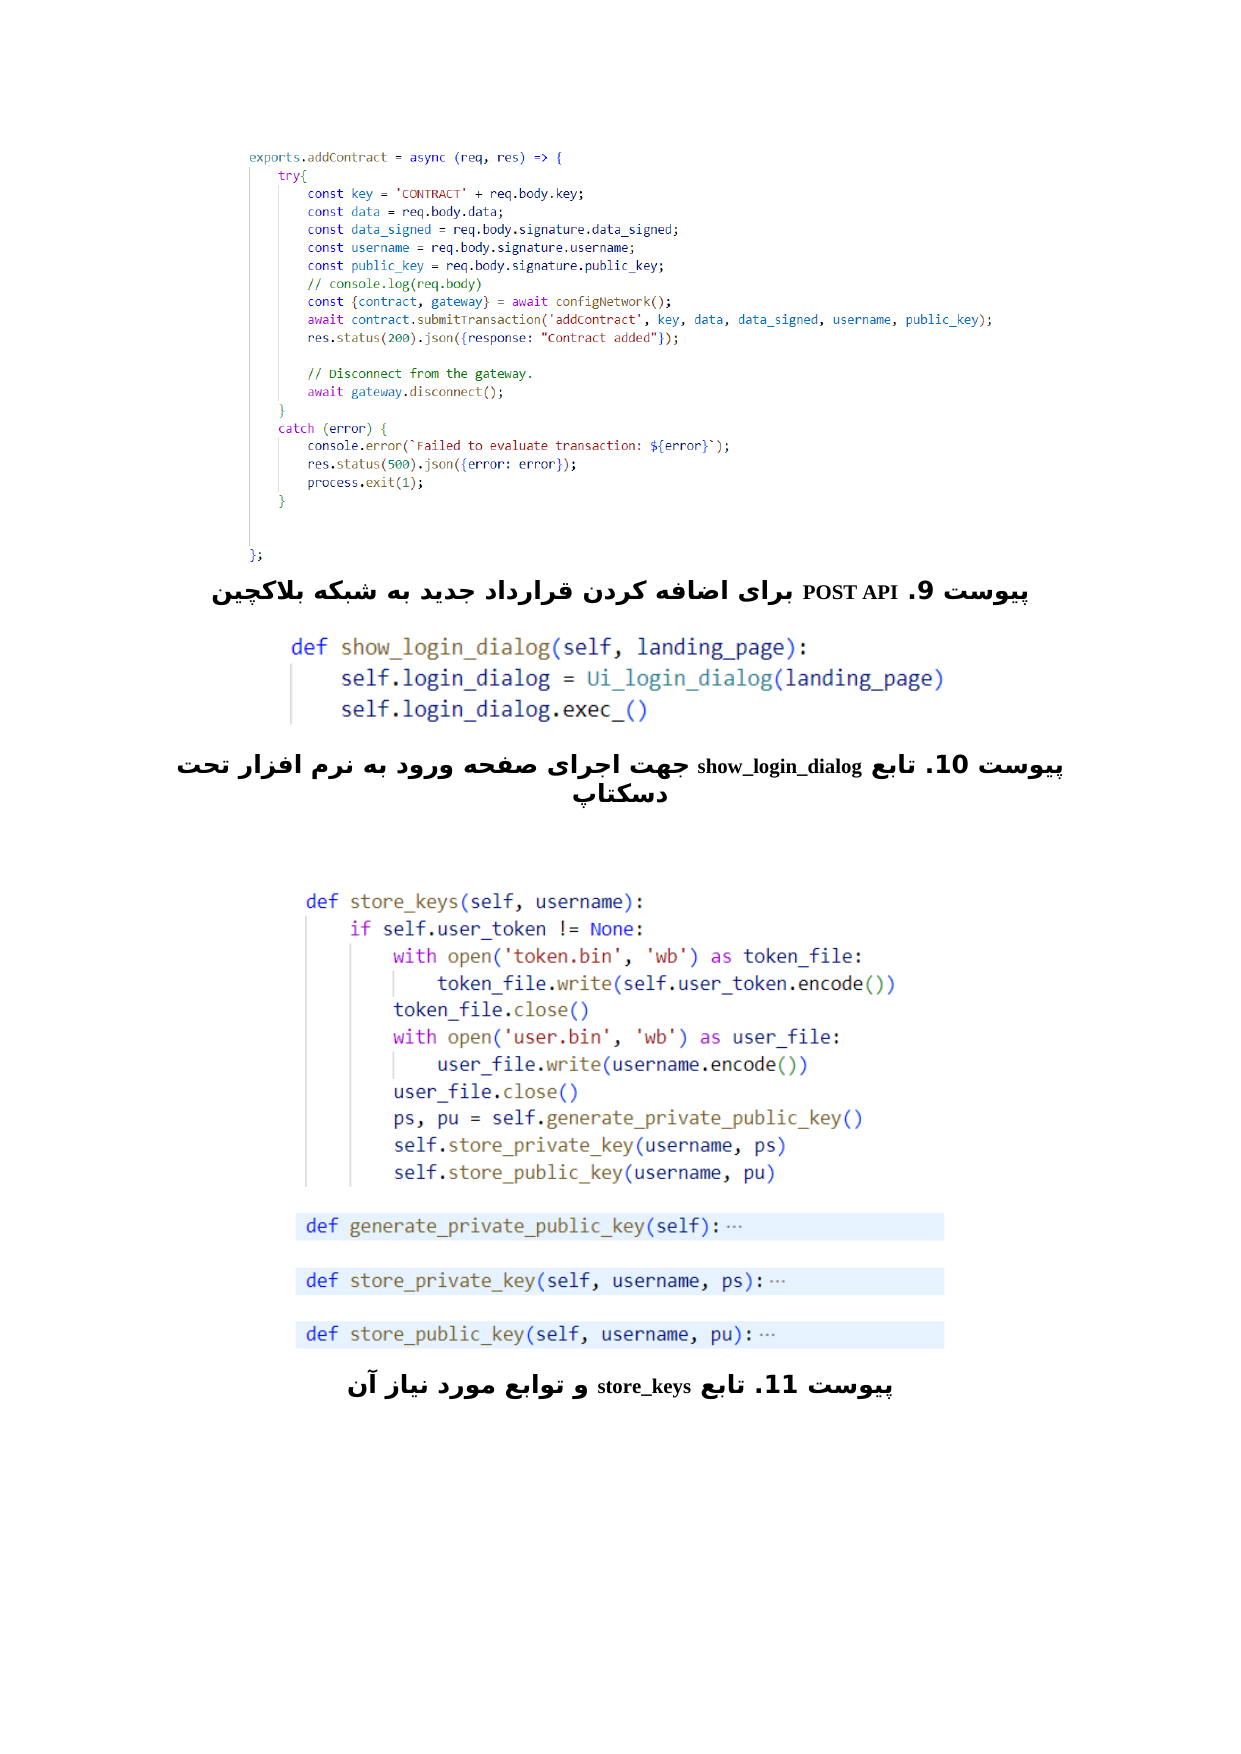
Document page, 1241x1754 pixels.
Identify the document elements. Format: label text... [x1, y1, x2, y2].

text پیوست 11. تابع store_keys و توابع مورد نیاز آن [150, 1370, 1090, 1399]
text پیوست 9. POST API برای اضافه کردن قرارداد جدید به شبکه بلاکچین [150, 576, 1090, 605]
text پیوست 10. تابع show_login_dialog جهت اجرای صفحه ورود به نرم افزار تحت دسکتاپ [150, 750, 1090, 808]
picture [295, 882, 945, 1360]
picture [280, 625, 960, 740]
picture [244, 150, 996, 566]
